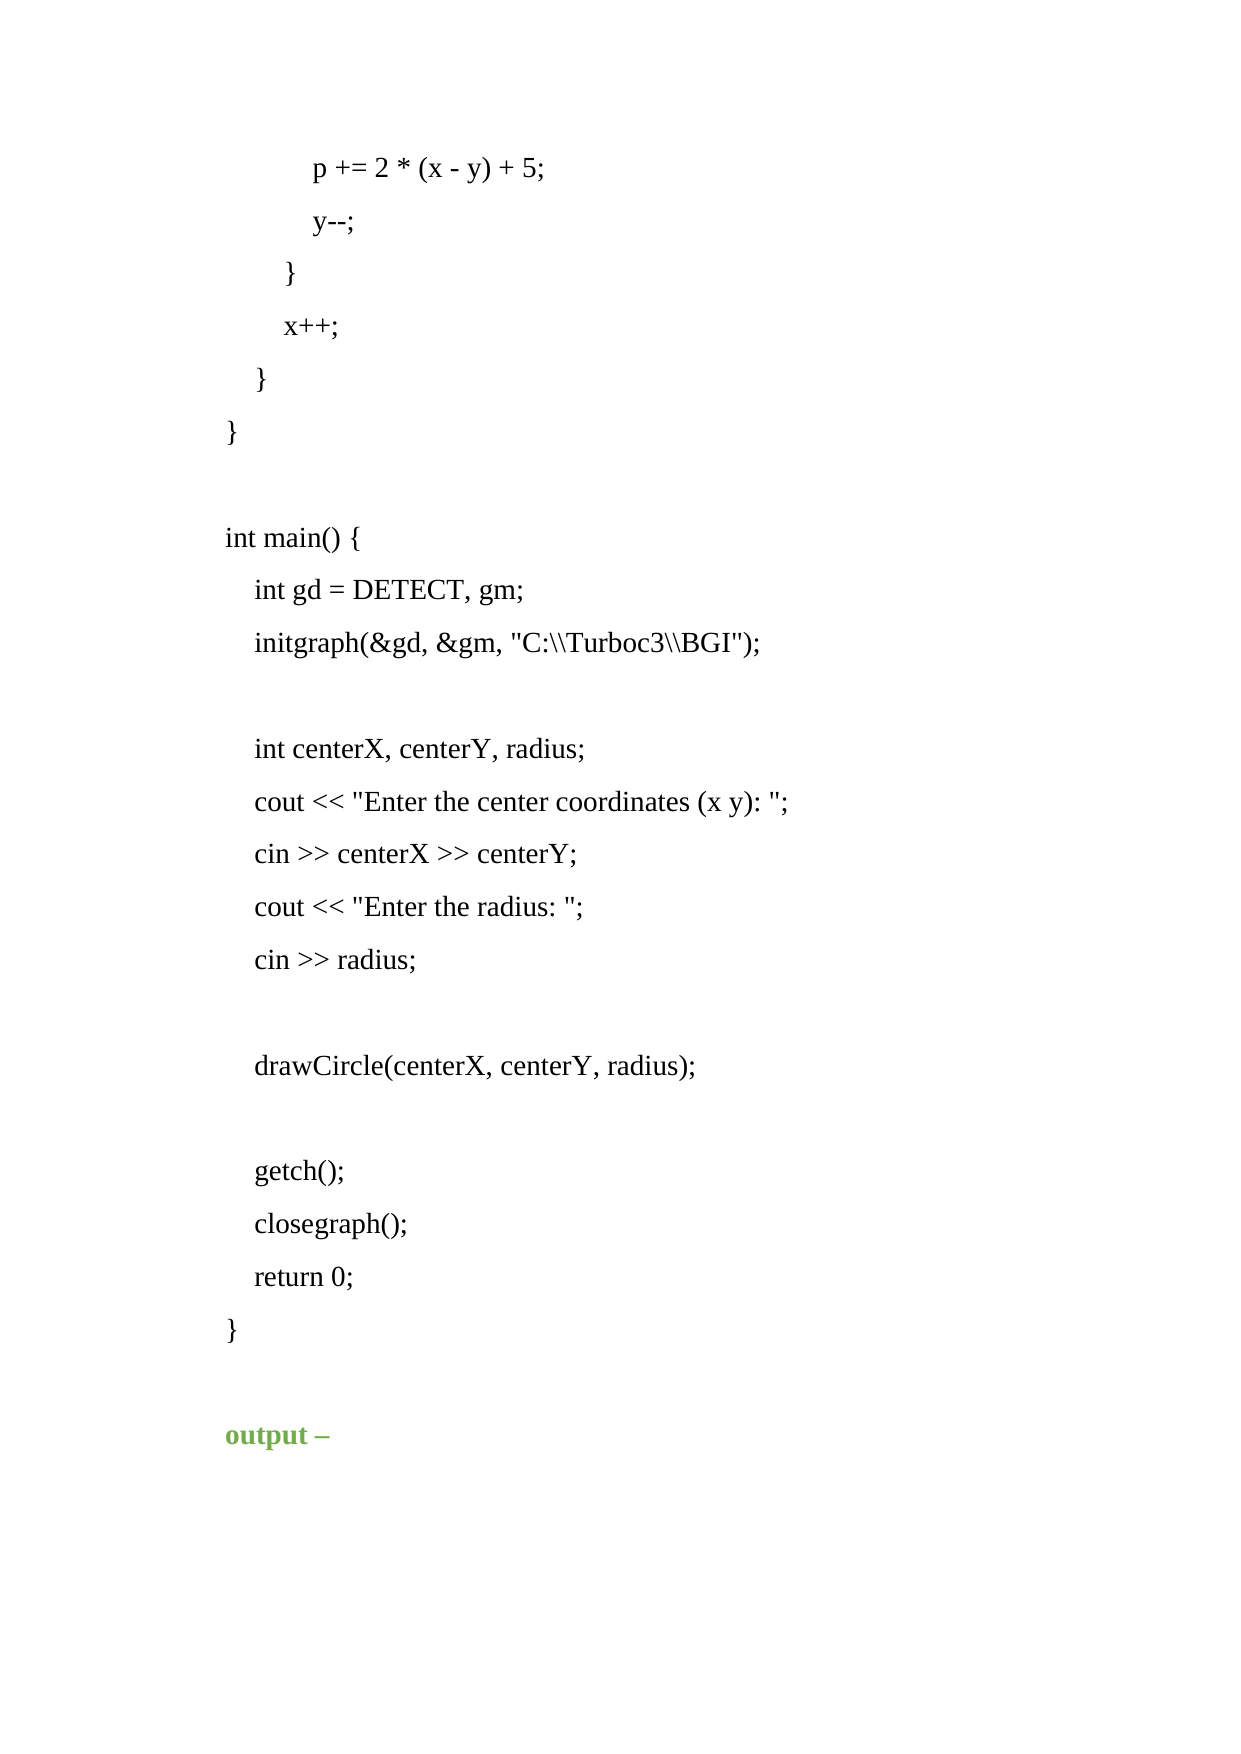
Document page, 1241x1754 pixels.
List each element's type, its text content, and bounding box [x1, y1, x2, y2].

text int gd = DETECT, gm; [225, 572, 1090, 606]
text } [225, 414, 1090, 448]
text int centerX, centerY, radius; [225, 731, 1090, 764]
text cout << "Enter the radius: "; [225, 889, 1090, 923]
text p += 2 * (x - y) + 5; [225, 150, 1090, 183]
text } [225, 1312, 1090, 1345]
text drawCircle(centerX, centerY, radius); [225, 1048, 1090, 1081]
text y--; [225, 203, 1090, 236]
text initgraph(&gd, &gm, "C:\\Turboc3\\BGI"); [225, 625, 1090, 659]
text int main() { [225, 520, 1090, 553]
text cin >> radius; [225, 942, 1090, 976]
text closegraph(); [225, 1206, 1090, 1240]
text return 0; [225, 1259, 1090, 1293]
text output – [225, 1417, 1090, 1451]
text cin >> centerX >> centerY; [225, 837, 1090, 870]
text getch(); [225, 1153, 1090, 1187]
text x++; [225, 308, 1090, 342]
text } [225, 256, 1090, 289]
text } [225, 361, 1090, 395]
text cout << "Enter the center coordinates (x y): "; [225, 784, 1090, 817]
